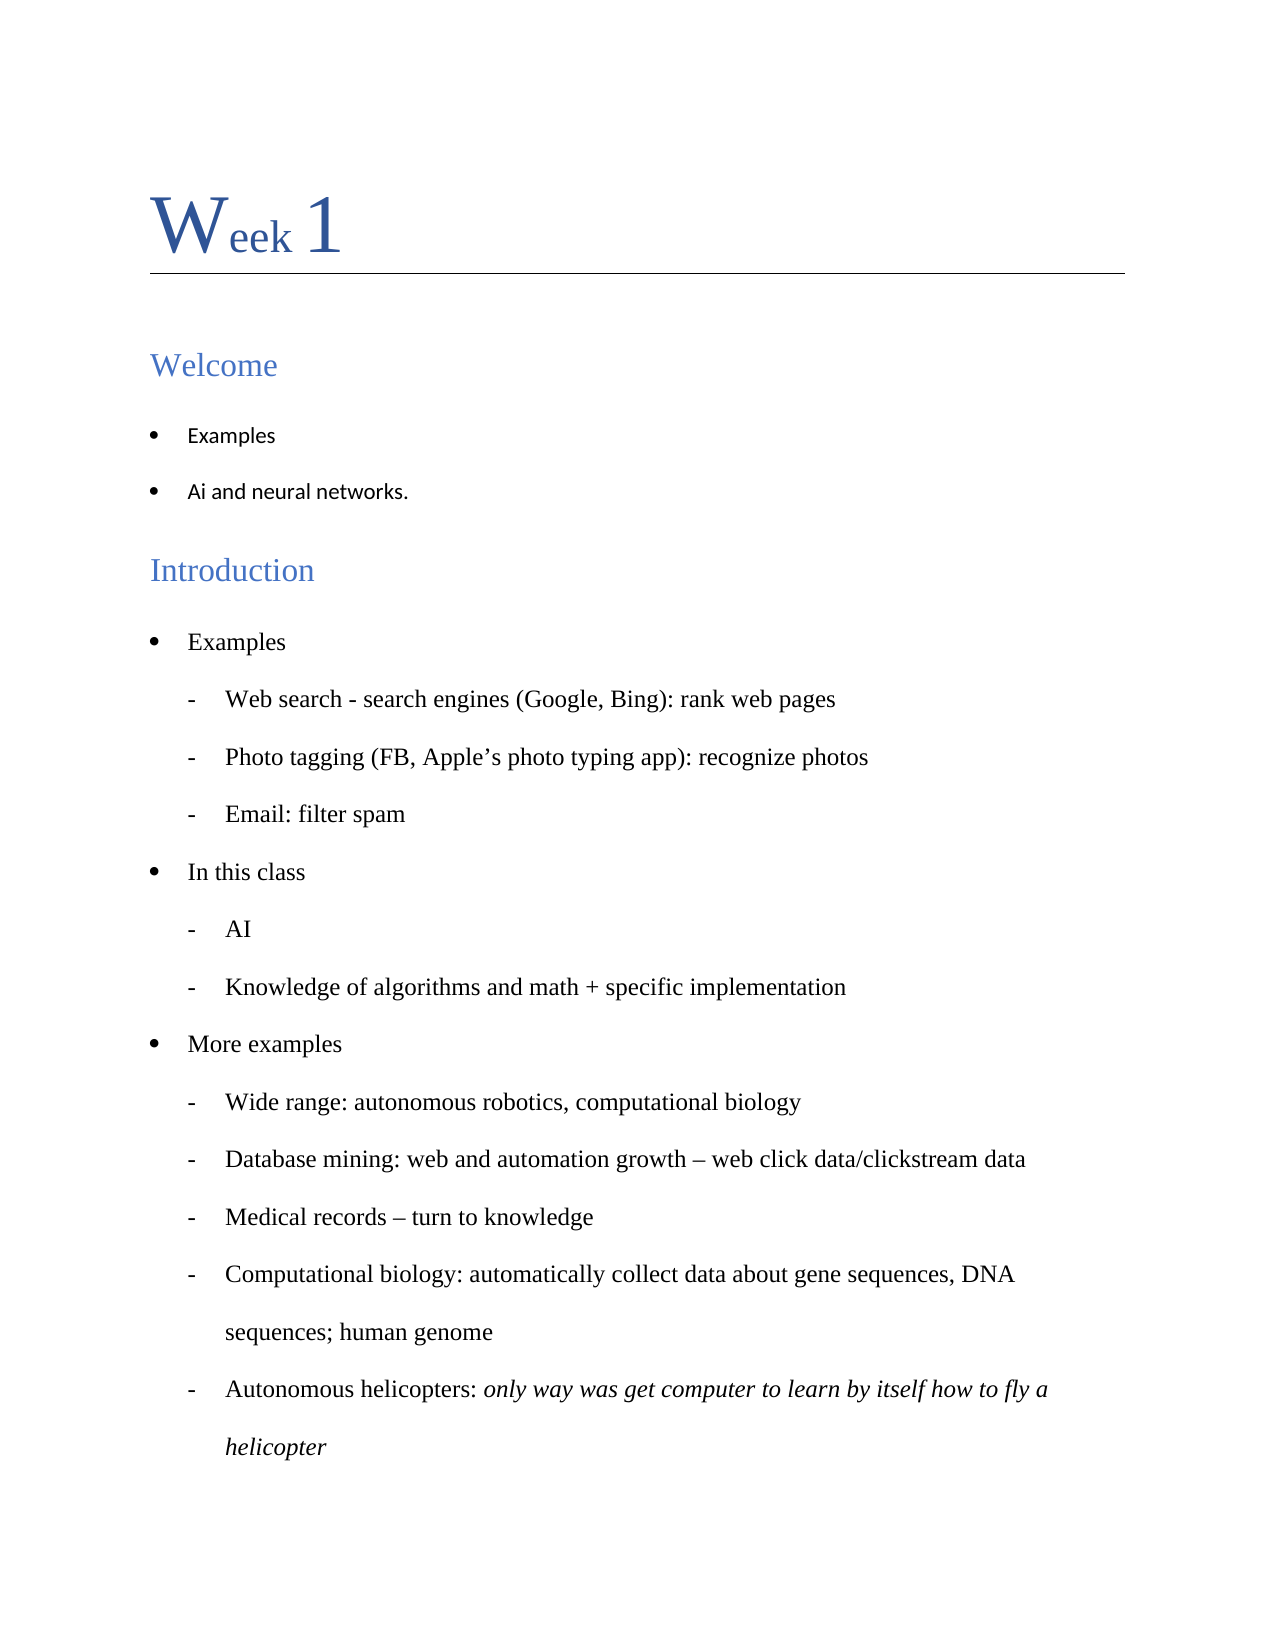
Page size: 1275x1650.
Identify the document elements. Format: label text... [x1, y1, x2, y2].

list Email: filter spam [187, 799, 1125, 828]
list Examples [150, 421, 1125, 449]
list Knowledge of algorithms and math + specific implementation [187, 972, 1125, 1001]
subtitle Welcome [150, 345, 1125, 383]
list Web search - search engines (Google, Bing): rank web pages [187, 684, 1125, 713]
subtitle Week 1 [150, 175, 1125, 273]
list Computational biology: automatically collect data about gene sequences, DNA sequences; human genome [187, 1259, 1125, 1346]
list Database mining: web and automation growth – web click data/clickstream data [187, 1144, 1125, 1173]
list Examples [150, 627, 1125, 656]
list In this class [150, 857, 1125, 886]
list AI [187, 914, 1125, 943]
list More examples [150, 1029, 1125, 1058]
list Autonomous helicopters: only way was get computer to learn by itself how to fly a helicopter [187, 1374, 1125, 1461]
list Photo tagging (FB, Apple’s photo typing app): recognize photos [187, 742, 1125, 771]
list Wide range: autonomous robotics, computational biology [187, 1087, 1125, 1116]
list Ai and neural networks. [150, 477, 1125, 506]
subtitle Introduction [150, 550, 1125, 588]
list Medical records – turn to knowledge [187, 1202, 1125, 1231]
